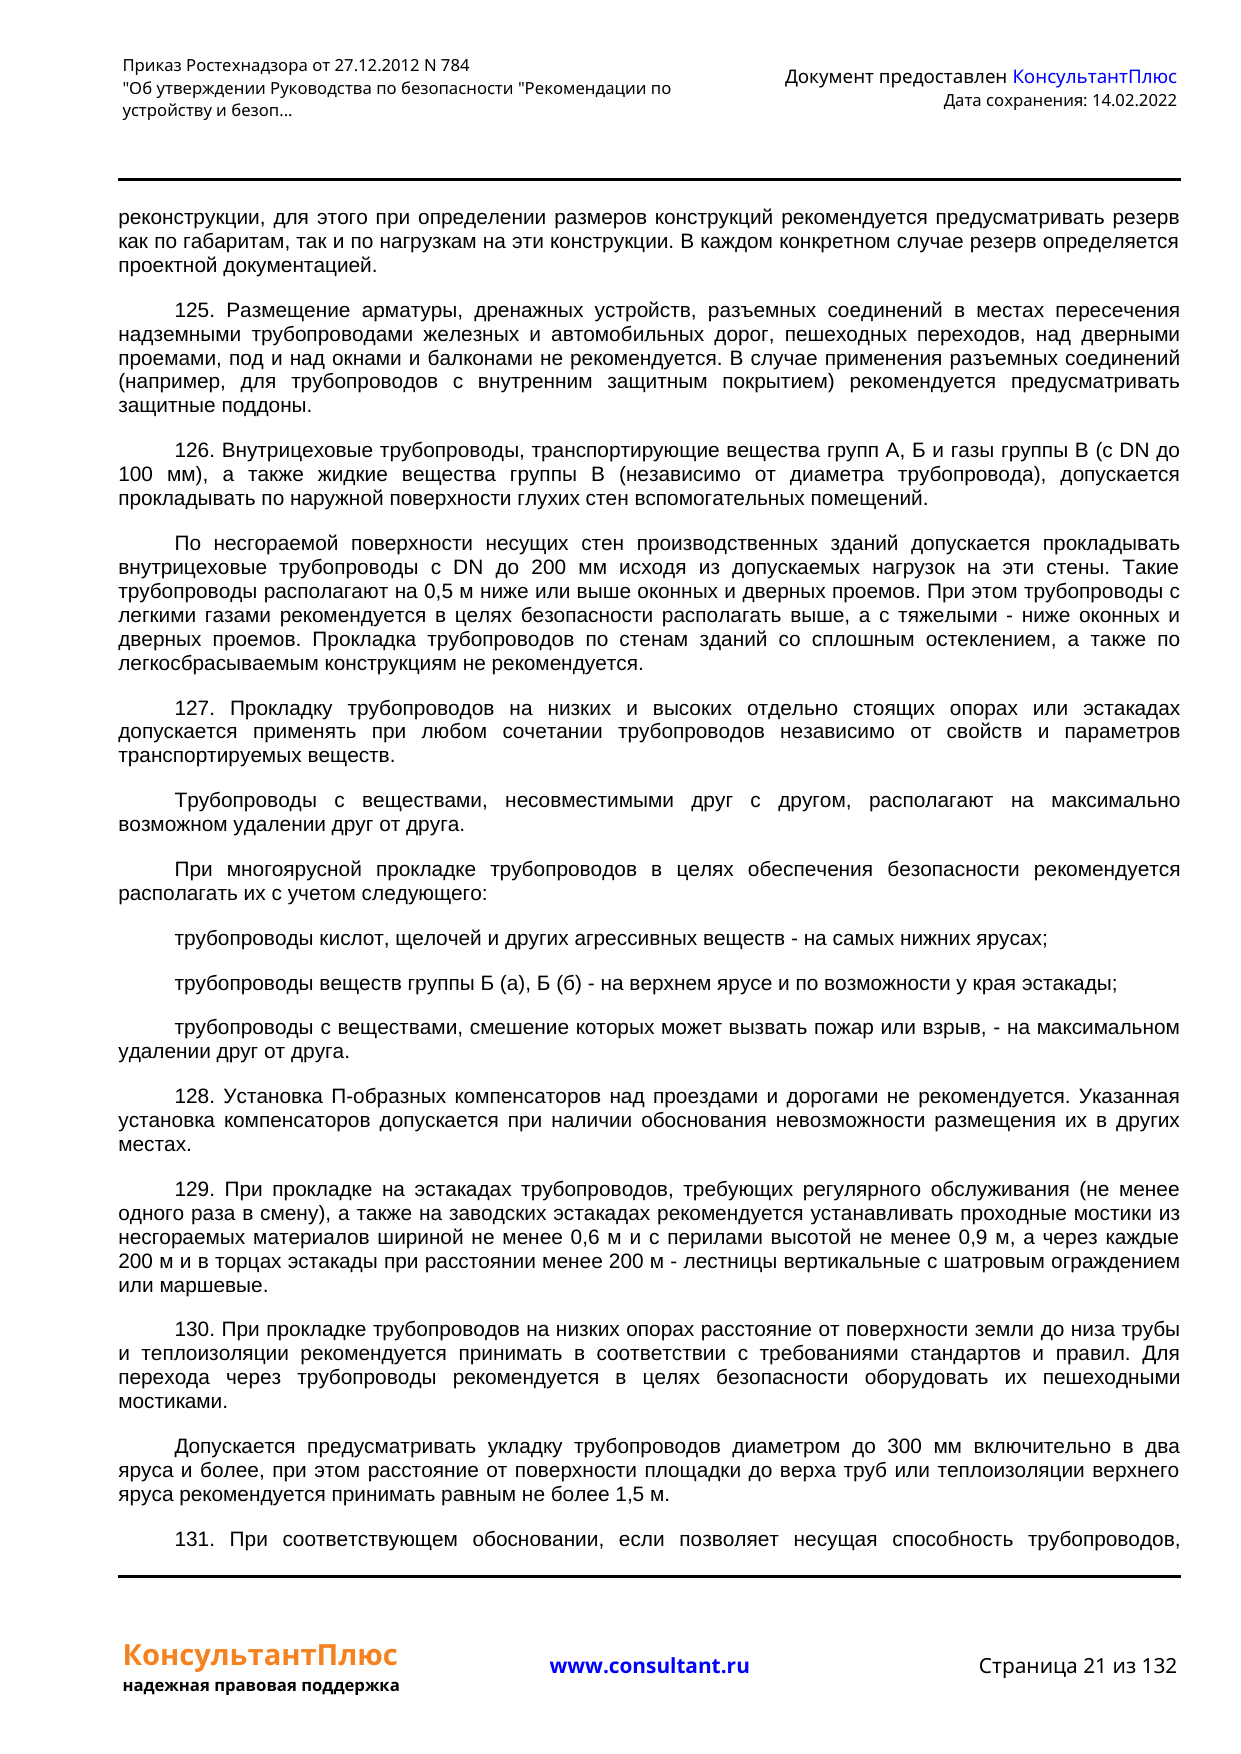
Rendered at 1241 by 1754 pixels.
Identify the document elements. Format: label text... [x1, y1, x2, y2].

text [118, 1527, 1181, 1551]
text 125. Размещение арматуры, дренажных устройств, разъемных соединений в местах пересечения надземными трубопроводами железных и автомобильных дорог, пешеходных переходов, над дверными проемами, под и над окнами и балконами не рекомендуется. В случае применения разъемных соединений (например, для трубопроводов с внутренним защитным покрытием) рекомендуется предусматривать защитные поддоны. [118, 297, 1181, 417]
text 130. При прокладке трубопроводов на низких опорах расстояние от поверхности земли до низа трубы и теплоизоляции рекомендуется принимать в соответствии с требованиями стандартов и правил. Для перехода через трубопроводы рекомендуется в целях безопасности оборудовать их пешеходными мостиками. [118, 1317, 1181, 1413]
text 128. Установка П-образных компенсаторов над проездами и дорогами не рекомендуется. Указанная установка компенсаторов допускается при наличии обоснования невозможности размещения их в других местах. [118, 1084, 1181, 1156]
text Допускается предусматривать укладку трубопроводов диаметром до 300 мм включительно в два яруса и более, при этом расстояние от поверхности площадки до верха труб или теплоизоляции верхнего яруса рекомендуется принимать равным не более 1,5 м. [118, 1434, 1181, 1506]
text трубопроводы с веществами, смешение которых может вызвать пожар или взрыв, - на максимальном удалении друг от друга. [118, 1015, 1181, 1063]
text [118, 205, 1181, 277]
text 129. При прокладке на эстакадах трубопроводов, требующих регулярного обслуживания (не менее одного раза в смену), а также на заводских эстакадах рекомендуется устанавливать проходные мостики из несгораемых материалов шириной не менее 0,6 м и с перилами высотой не менее 0,9 м, а через каждые 200 м и в торцах эстакады при расстоянии менее 200 м - лестницы вертикальные с шатровым ограждением или маршевые. [118, 1177, 1181, 1296]
text При многоярусной прокладке трубопроводов в целях обеспечения безопасности рекомендуется располагать их с учетом следующего: [118, 857, 1181, 905]
text По несгораемой поверхности несущих стен производственных зданий допускается прокладывать внутрицеховые трубопроводы с DN до 200 мм исходя из допускаемых нагрузок на эти стены. Такие трубопроводы располагают на 0,5 м ниже или выше оконных и дверных проемов. При этом трубопроводы с легкими газами рекомендуется в целях безопасности располагать выше, а с тяжелыми - ниже оконных и дверных проемов. Прокладка трубопроводов по стенам зданий со сплошным остеклением, а также по легкосбрасываемым конструкциям не рекомендуется. [118, 531, 1181, 674]
text Трубопроводы с веществами, несовместимыми друг с другом, располагают на максимально возможном удалении друг от друга. [118, 788, 1181, 836]
text трубопроводы кислот, щелочей и других агрессивных веществ - на самых нижних ярусах; [118, 926, 1181, 949]
text трубопроводы веществ группы Б (а), Б (б) - на верхнем ярусе и по возможности у края эстакады; [118, 970, 1181, 994]
text 127. Прокладку трубопроводов на низких и высоких отдельно стоящих опорах или эстакадах допускается применять при любом сочетании трубопроводов независимо от свойств и параметров транспортируемых веществ. [118, 695, 1181, 767]
text 126. Внутрицеховые трубопроводы, транспортирующие вещества групп А, Б и газы группы В (с DN до 100 мм), а также жидкие вещества группы В (независимо от диаметра трубопровода), допускается прокладывать по наружной поверхности глухих стен вспомогательных помещений. [118, 438, 1181, 510]
